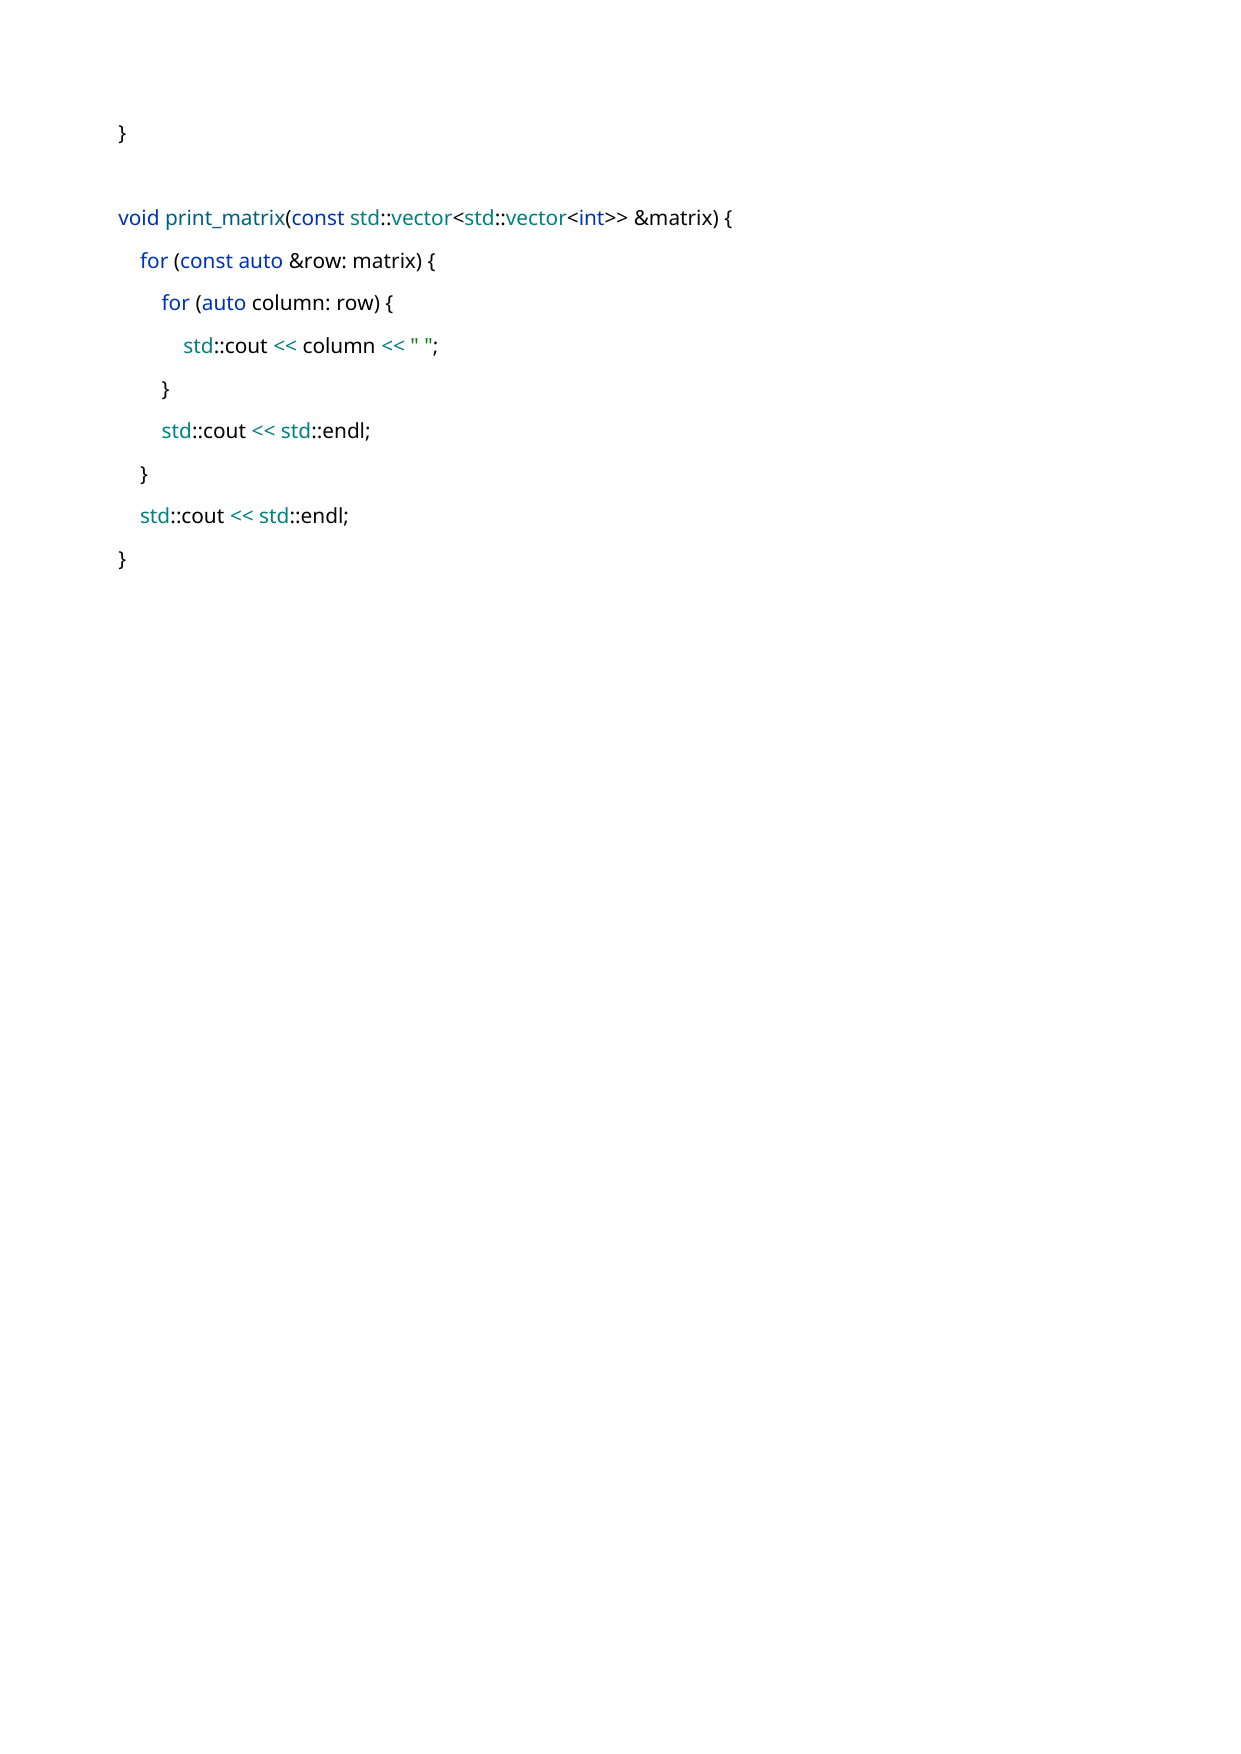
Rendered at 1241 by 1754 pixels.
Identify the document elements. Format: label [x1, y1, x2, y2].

text [118, 118, 1152, 573]
